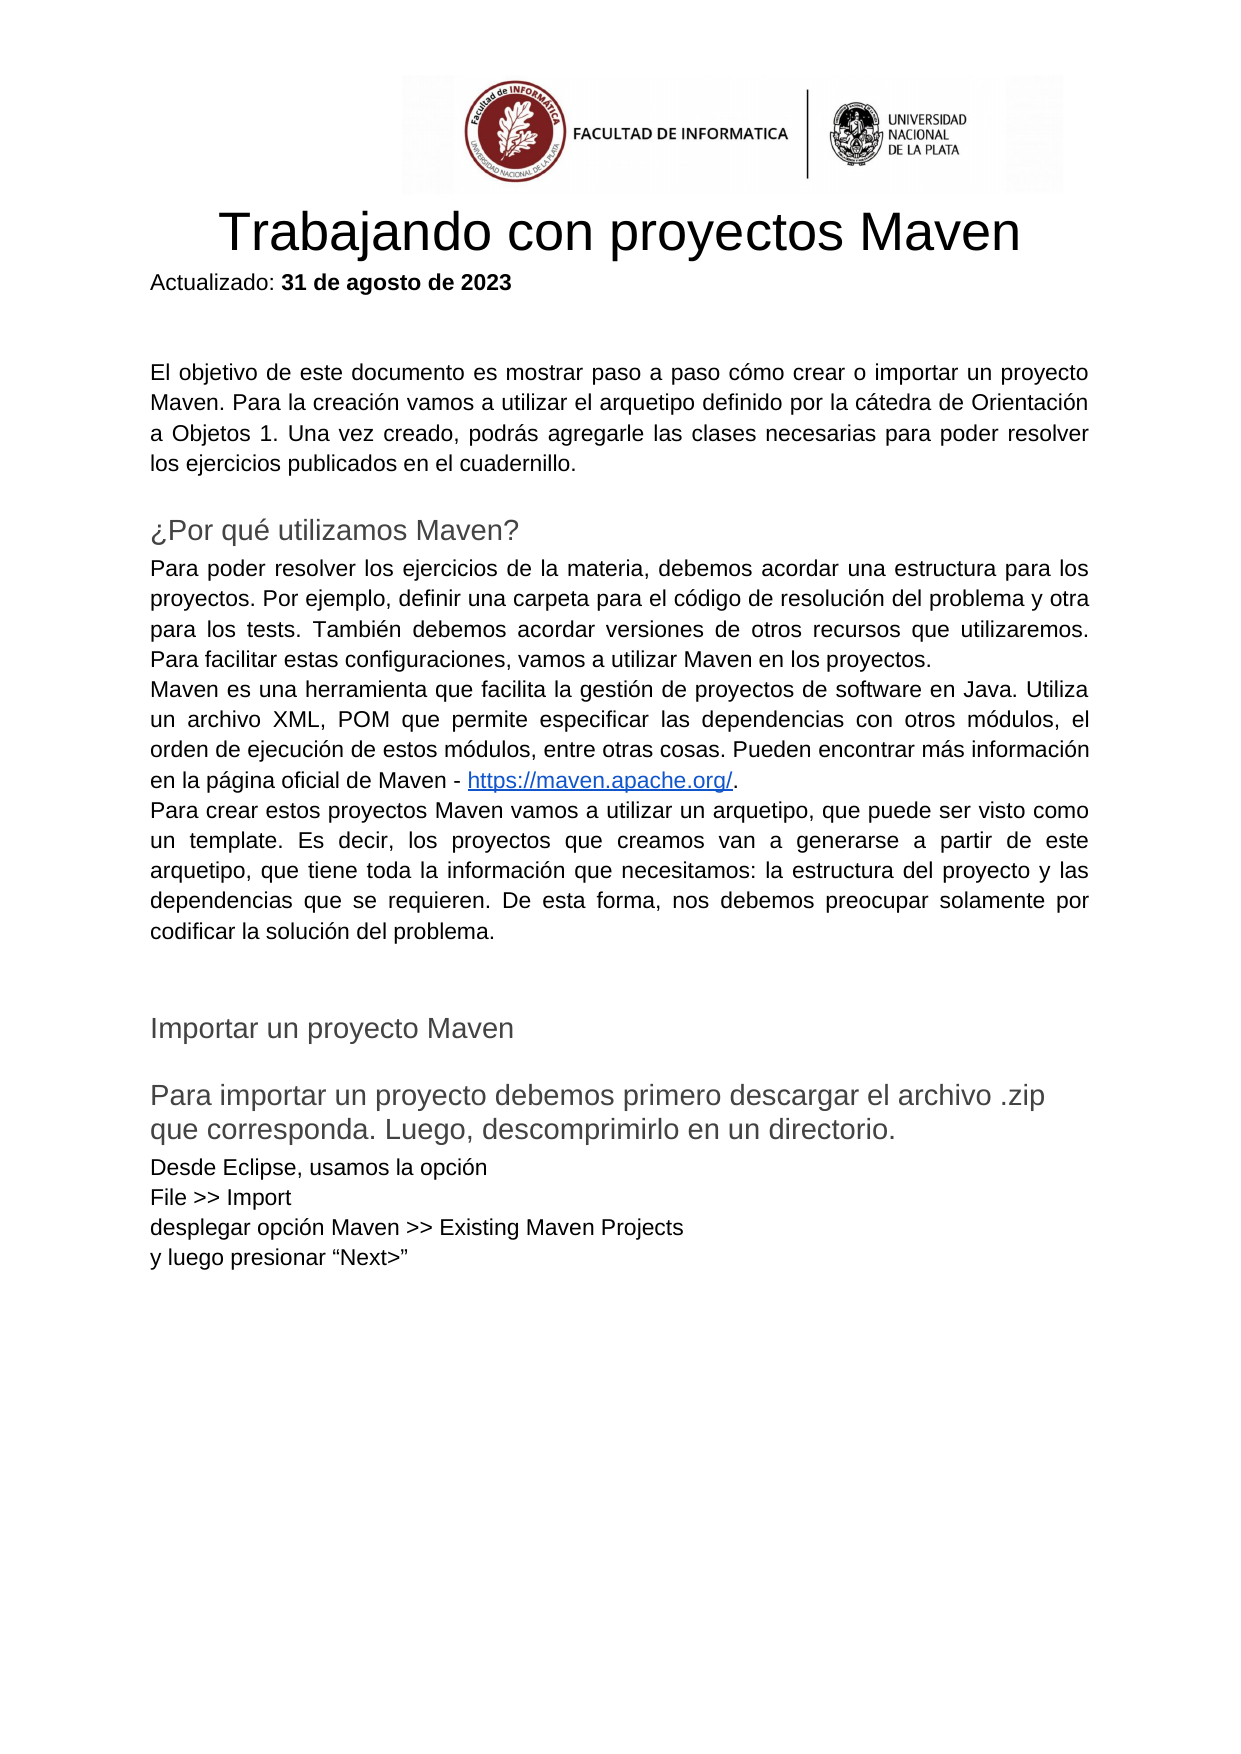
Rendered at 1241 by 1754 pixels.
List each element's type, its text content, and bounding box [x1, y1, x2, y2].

title Trabajando con proyectos Maven [150, 200, 1090, 262]
text desplegar opción Maven >> Existing Maven Projects [150, 1214, 1090, 1241]
text Actualizado: 31 de agosto de 2023 [150, 268, 1090, 295]
text Maven es una herramienta que facilita la gestión de proyectos de software en Java. Utiliza un archivo XML, POM que permite especificar las dependencias con otros módulos, el orden de ejecución de estos módulos, entre otras cosas. Pueden encontrar más información en la página oficial de Maven - https://maven.apache.org/. [150, 676, 1090, 793]
text Para poder resolver los ejercicios de la materia, debemos acordar una estructura para los proyectos. Por ejemplo, definir una carpeta para el código de resolución del problema y otra para los tests. También debemos acordar versiones de otros recursos que utilizaremos. Para facilitar estas configuraciones, vamos a utilizar Maven en los proyectos. [150, 555, 1090, 672]
text Desde Eclipse, usamos la opción [150, 1154, 1090, 1180]
text Para crear estos proyectos Maven vamos a utilizar un arquetipo, que puede ser visto como un template. Es decir, los proyectos que creamos van a generarse a partir de este arquetipo, que tiene toda la información que necesitamos: la estructura del proyecto y las dependencias que se requieren. De esta forma, nos debemos preocupar solamente por codificar la solución del problema. [150, 797, 1090, 944]
text y luego presionar “Next>” [150, 1244, 1090, 1271]
picture [401, 75, 1064, 194]
subtitle Importar un proyecto Maven [150, 1011, 1090, 1045]
subtitle ¿Por qué utilizamos Maven? [150, 513, 1090, 547]
text File >> Import [150, 1184, 1090, 1210]
text El objetivo de este documento es mostrar paso a paso cómo crear o importar un proyecto Maven. Para la creación vamos a utilizar el arquetipo definido por la cátedra de Orientación a Objetos 1. Una vez creado, podrás agregarle las clases necesarias para poder resolver los ejercicios publicados en el cuadernillo. [150, 359, 1090, 476]
